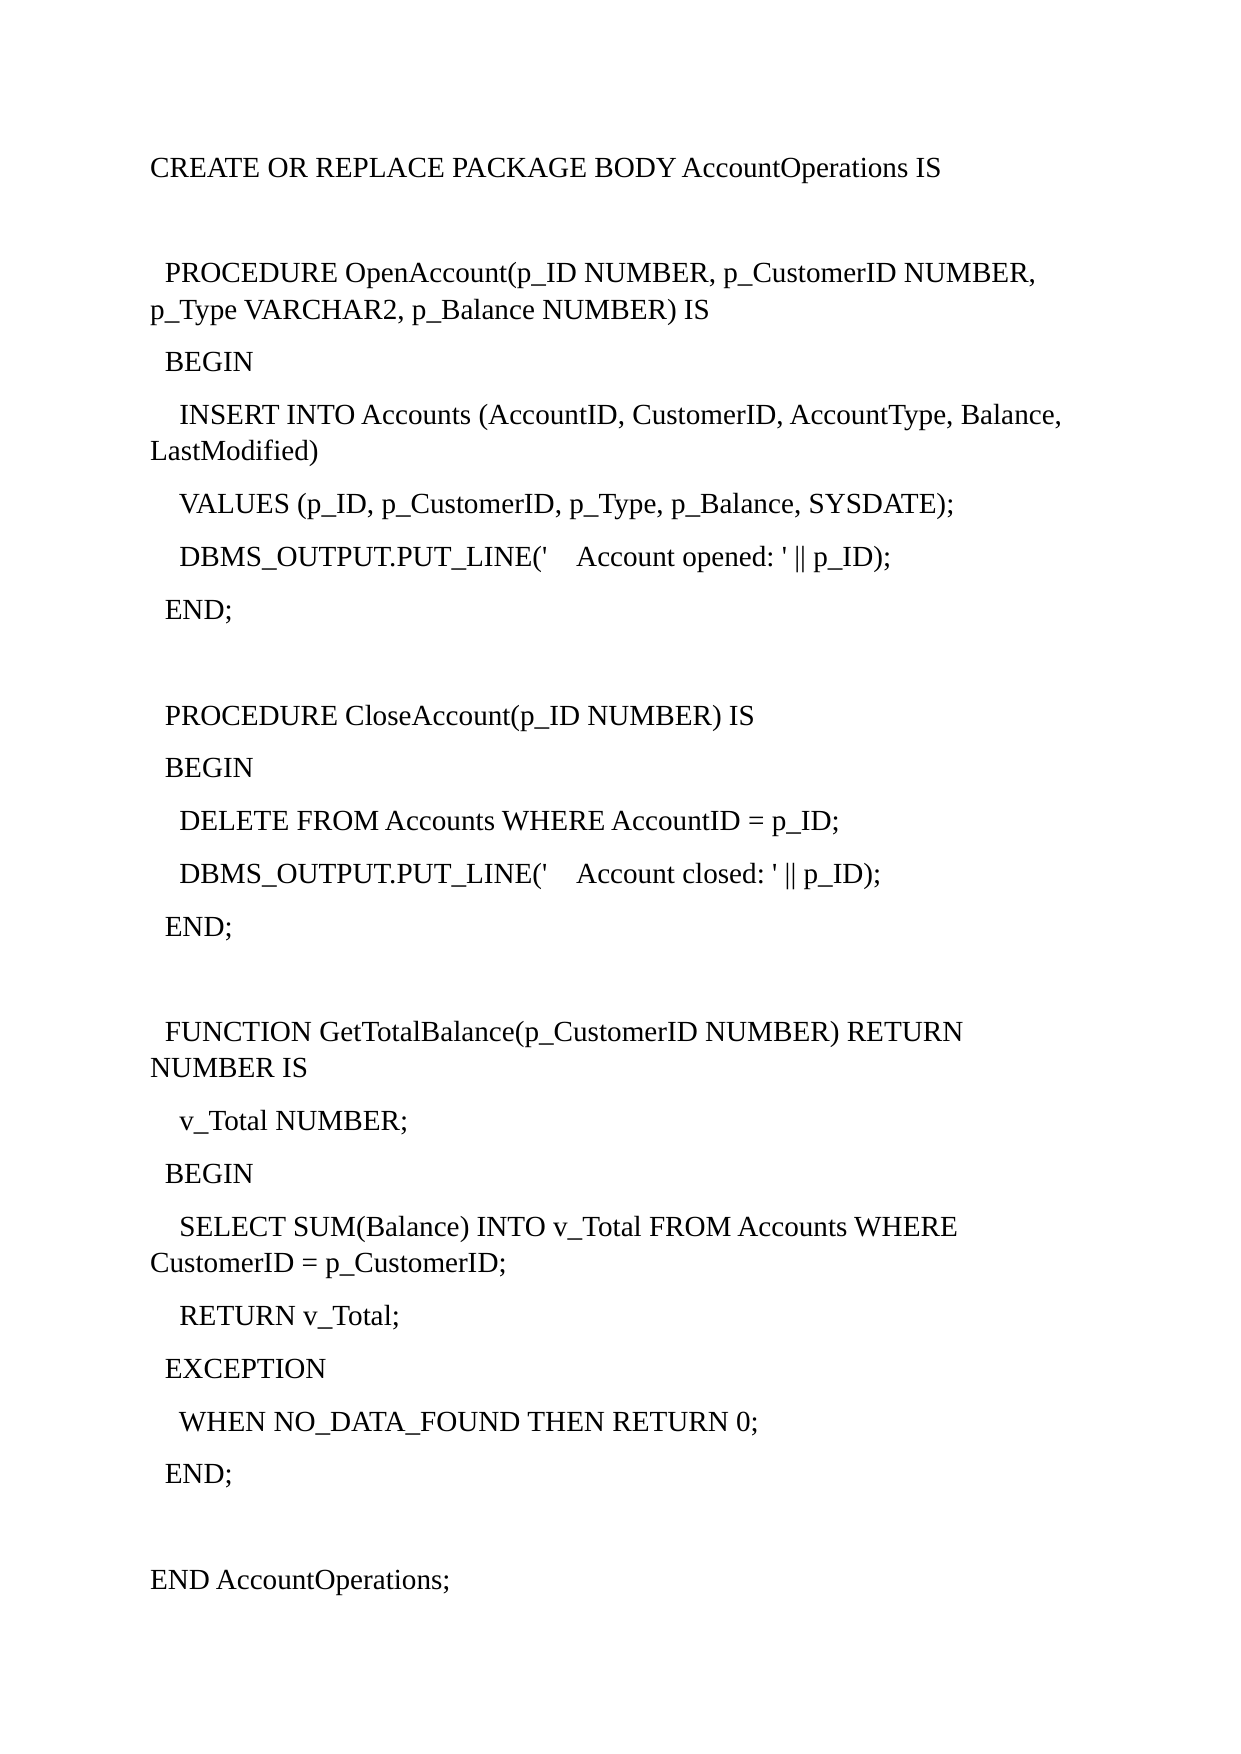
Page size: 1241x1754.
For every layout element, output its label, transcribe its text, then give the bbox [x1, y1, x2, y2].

text SELECT SUM(Balance) INTO v_Total FROM Accounts WHERE CustomerID = p_CustomerID; [150, 1209, 1090, 1279]
text BEGIN [150, 1156, 1090, 1190]
text INSERT INTO Accounts (AccountID, CustomerID, AccountType, Balance, LastModified) [150, 397, 1090, 467]
text PROCEDURE CloseAccount(p_ID NUMBER) IS [150, 698, 1090, 731]
text RETURN v_Total; [150, 1298, 1090, 1332]
text FUNCTION GetTotalBalance(p_CustomerID NUMBER) RETURN NUMBER IS [150, 1014, 1090, 1084]
text DELETE FROM Accounts WHERE AccountID = p_ID; [150, 803, 1090, 837]
text END; [150, 909, 1090, 942]
text DBMS_OUTPUT.PUT_LINE('❌ Account closed: ' || p_ID); [150, 856, 1090, 889]
text END; [150, 1456, 1090, 1490]
text BEGIN [150, 750, 1090, 784]
text EXCEPTION [150, 1351, 1090, 1384]
text END AccountOperations; [150, 1562, 1090, 1596]
text v_Total NUMBER; [150, 1103, 1090, 1137]
text WHEN NO_DATA_FOUND THEN RETURN 0; [150, 1404, 1090, 1437]
text VALUES (p_ID, p_CustomerID, p_Type, p_Balance, SYSDATE); [150, 486, 1090, 520]
text END; [150, 592, 1090, 626]
text BEGIN [150, 344, 1090, 378]
text PROCEDURE OpenAccount(p_ID NUMBER, p_CustomerID NUMBER, p_Type VARCHAR2, p_Balance NUMBER) IS [150, 256, 1090, 325]
text CREATE OR REPLACE PACKAGE BODY AccountOperations IS [150, 150, 1090, 183]
text DBMS_OUTPUT.PUT_LINE('🏦 Account opened: ' || p_ID); [150, 539, 1090, 573]
